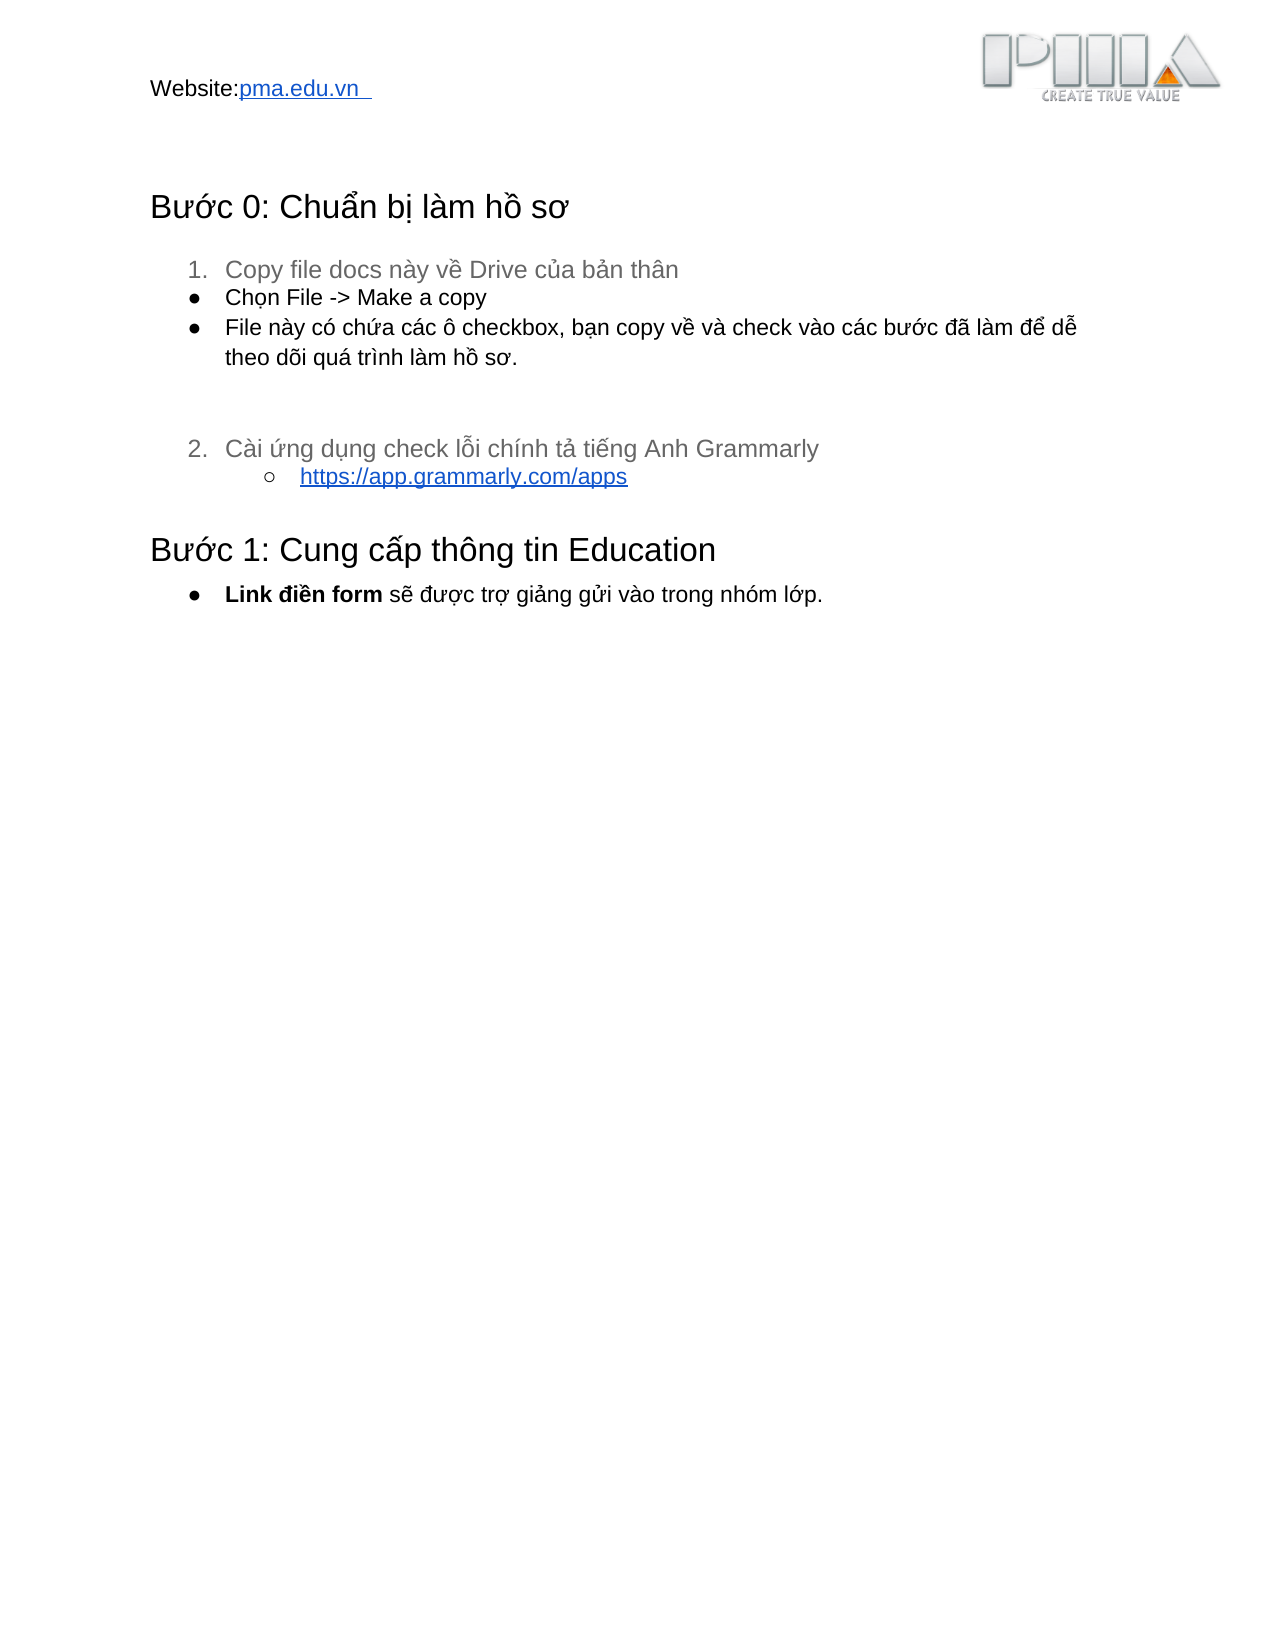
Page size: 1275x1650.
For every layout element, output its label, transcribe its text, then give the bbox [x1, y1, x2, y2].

subtitle Copy file docs này về Drive của bản thân [187, 255, 1125, 284]
subtitle Bước 0: Chuẩn bị làm hồ sơ [150, 187, 1125, 226]
list File này có chứa các ô checkbox, bạn copy về và check vào các bước đã làm để dễ theo dõi quá trình làm hồ sơ. [187, 314, 1125, 371]
list Chọn File -> Make a copy [187, 284, 1125, 310]
list Link điền form sẽ được trợ giảng gửi vào trong nhóm lớp. [187, 581, 1125, 608]
list https://app.grammarly.com/apps [262, 463, 1125, 489]
subtitle Bước 1: Cung cấp thông tin Education [150, 530, 1125, 569]
picture [978, 29, 1226, 109]
subtitle Cài ứng dụng check lỗi chính tả tiếng Anh Grammarly [187, 434, 1125, 463]
